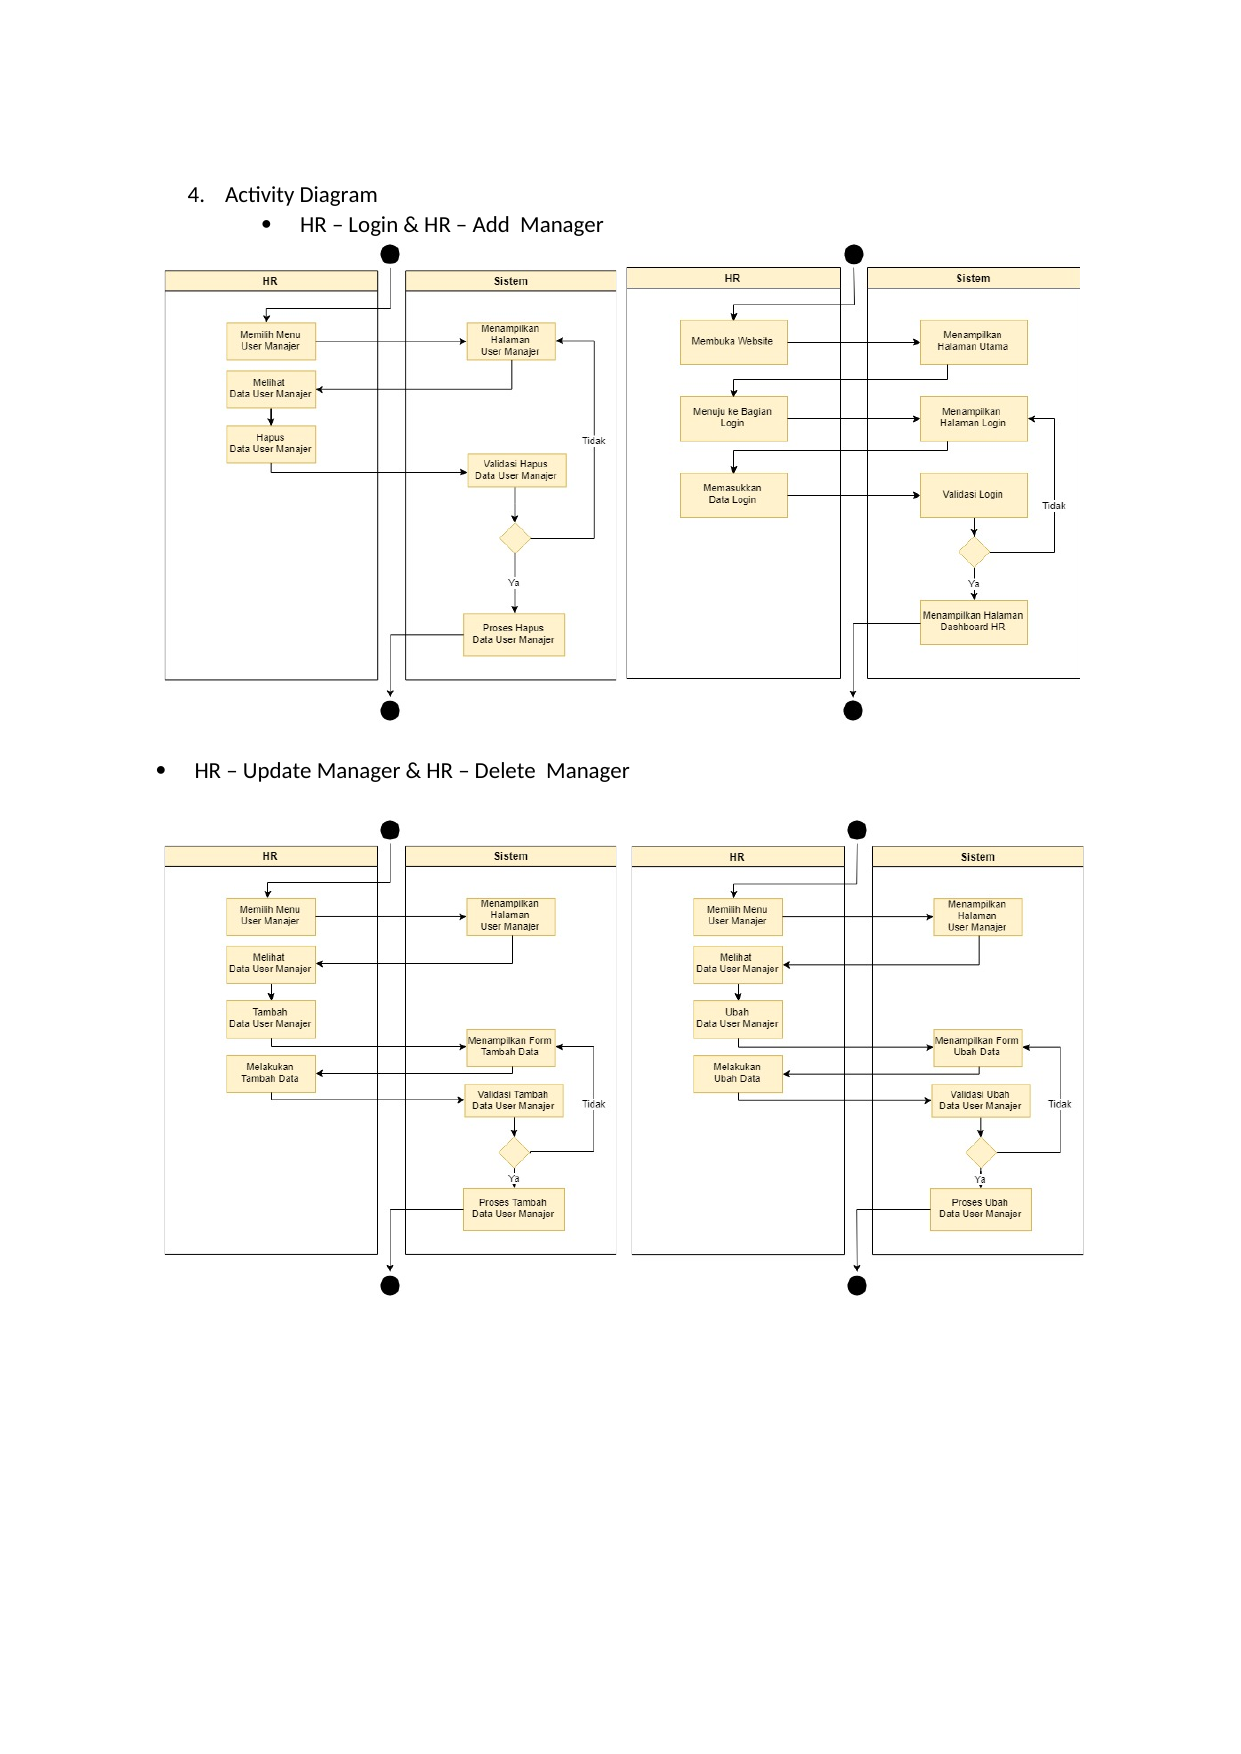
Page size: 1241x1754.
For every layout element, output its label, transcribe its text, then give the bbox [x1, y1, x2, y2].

list HR – Update Manager & HR – Delete Manager [157, 756, 1090, 784]
picture [631, 816, 1084, 1299]
picture [164, 816, 617, 1299]
list Activity Diagram [187, 180, 1090, 208]
list HR – Login & HR – Add Manager [262, 210, 1090, 238]
picture [626, 240, 1080, 724]
picture [164, 241, 617, 724]
